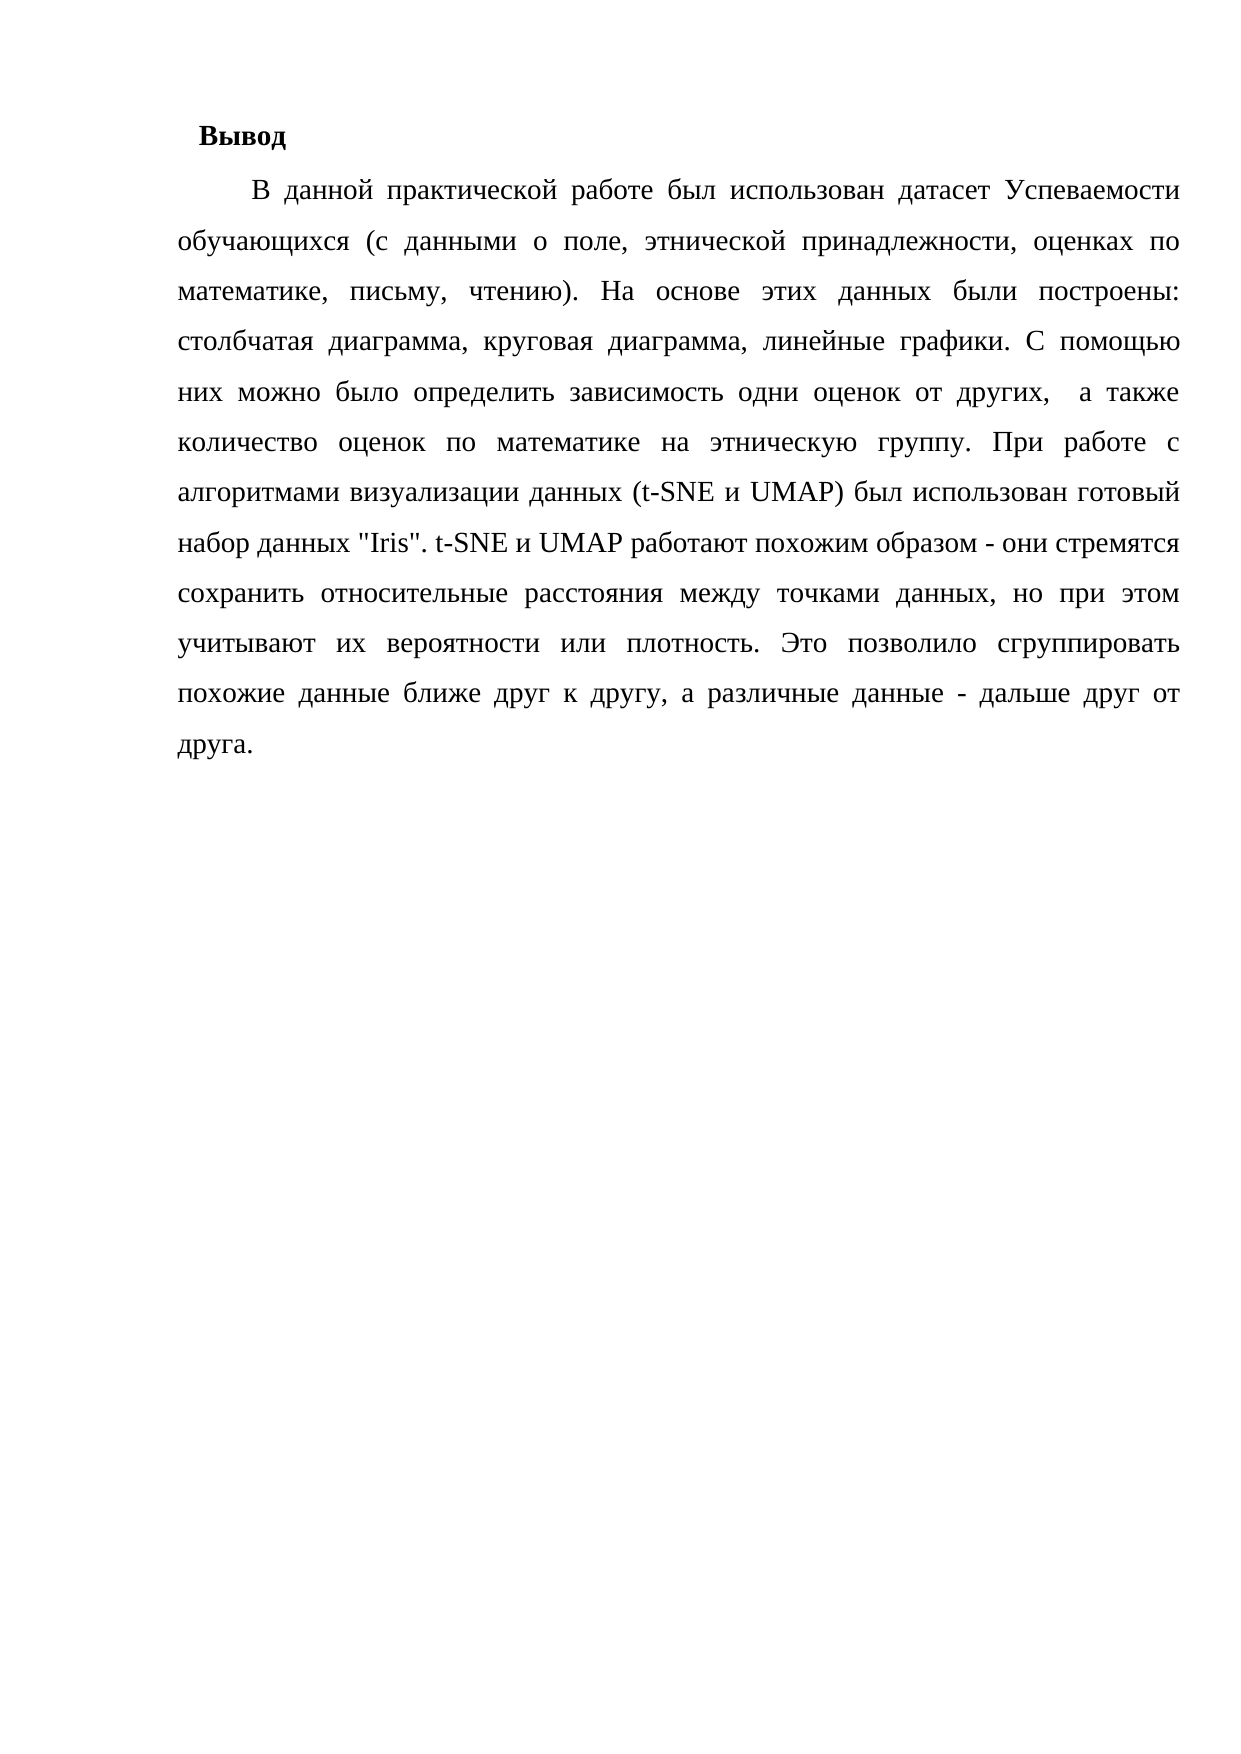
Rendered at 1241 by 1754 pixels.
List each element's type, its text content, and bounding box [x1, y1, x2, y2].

text В данной практической работе был использован датасет Успеваемости обучающихся (с данными о поле, этнической принадлежности, оценках по математике, письму, чтению). На основе этих данных были построены: столбчатая диаграмма, круговая диаграмма, линейные графики. С помощью них можно было определить зависимость одни оценок от других, а также количество оценок по математике на этническую группу. При работе с алгоритмами визуализации данных (t-SNE и UMAP) был использован готовый набор данных "Iris". t-SNE и UMAP работают похожим образом - они стремятся сохранить относительные расстояния между точками данных, но при этом учитывают их вероятности или плотность. Это позволило сгруппировать похожие данные ближе друг к другу, а различные данные - дальше друг от друга. [177, 172, 1181, 759]
subtitle Вывод [199, 118, 1181, 152]
